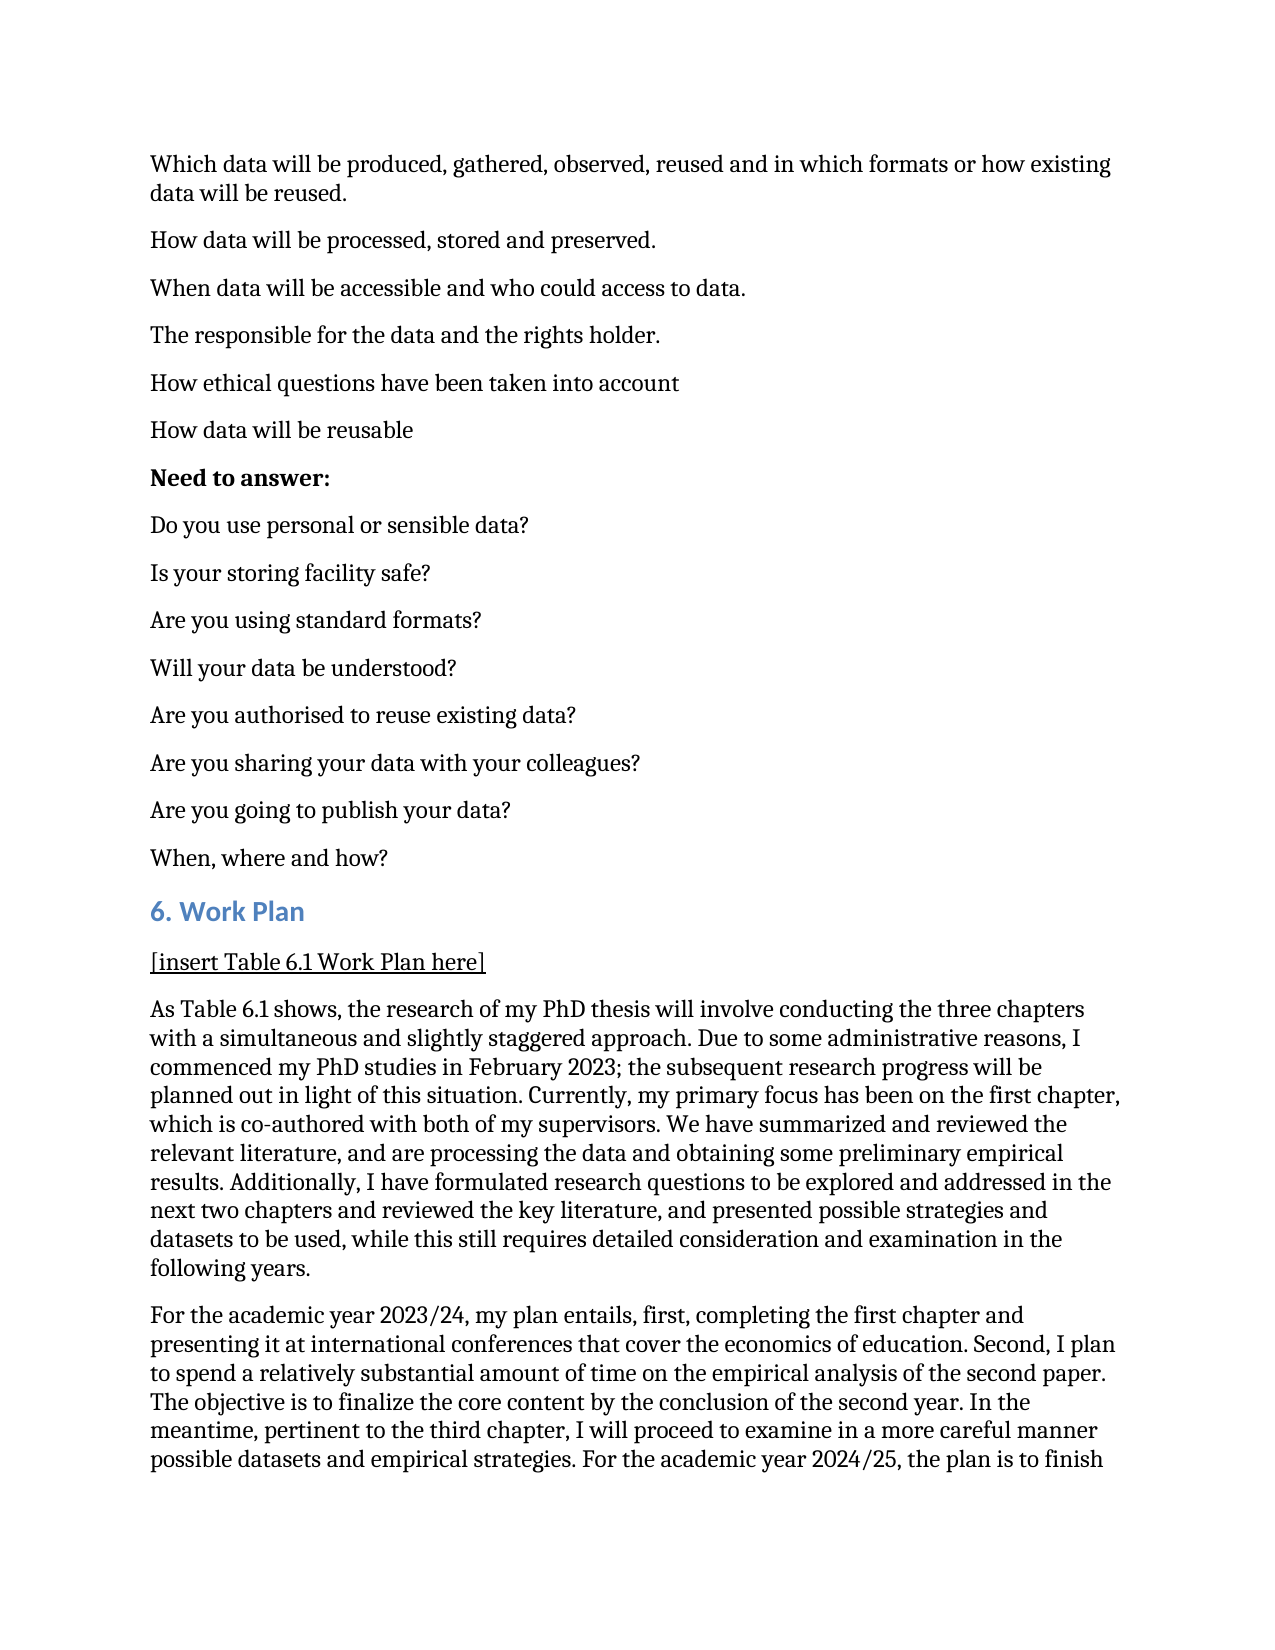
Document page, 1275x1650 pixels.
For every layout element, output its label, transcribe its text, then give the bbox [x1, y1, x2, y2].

text When, where and how? [150, 844, 1125, 872]
text [insert Table 6.1 Work Plan here] [150, 948, 1125, 976]
text How data will be processed, stored and preserved. [150, 226, 1125, 255]
text Do you use personal or sensible data? [150, 511, 1125, 540]
subtitle 6. Work Plan [150, 893, 1125, 929]
text How ethical questions have been taken into account [150, 369, 1125, 397]
text How data will be reusable [150, 416, 1125, 445]
text When data will be accessible and who could access to data. [150, 274, 1125, 302]
text Are you sharing your data with your colleagues? [150, 749, 1125, 777]
text The responsible for the data and the rights holder. [150, 321, 1125, 350]
text Is your storing facility safe? [150, 559, 1125, 587]
text Need to answer: [150, 464, 1125, 492]
text Are you authorised to reuse existing data? [150, 701, 1125, 730]
text As Table 6.1 shows, the research of my PhD thesis will involve conducting the three chapters with a simultaneous and slightly staggered approach. Due to some administrative reasons, I commenced my PhD studies in February 2023; the subsequent research progress will be planned out in light of this situation. Currently, my primary focus has been on the first chapter, which is co-authored with both of my supervisors. We have summarized and reviewed the relevant literature, and are processing the data and obtaining some preliminary empirical results. Additionally, I have formulated research questions to be explored and addressed in the next two chapters and reviewed the key literature, and presented possible strategies and datasets to be used, while this still requires detailed consideration and examination in the following years. [150, 995, 1125, 1283]
text Which data will be produced, gathered, observed, reused and in which formats or how existing data will be reused. [150, 150, 1125, 207]
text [150, 1301, 1125, 1474]
text Will your data be understood? [150, 654, 1125, 682]
text Are you using standard formats? [150, 606, 1125, 635]
text Are you going to publish your data? [150, 796, 1125, 825]
